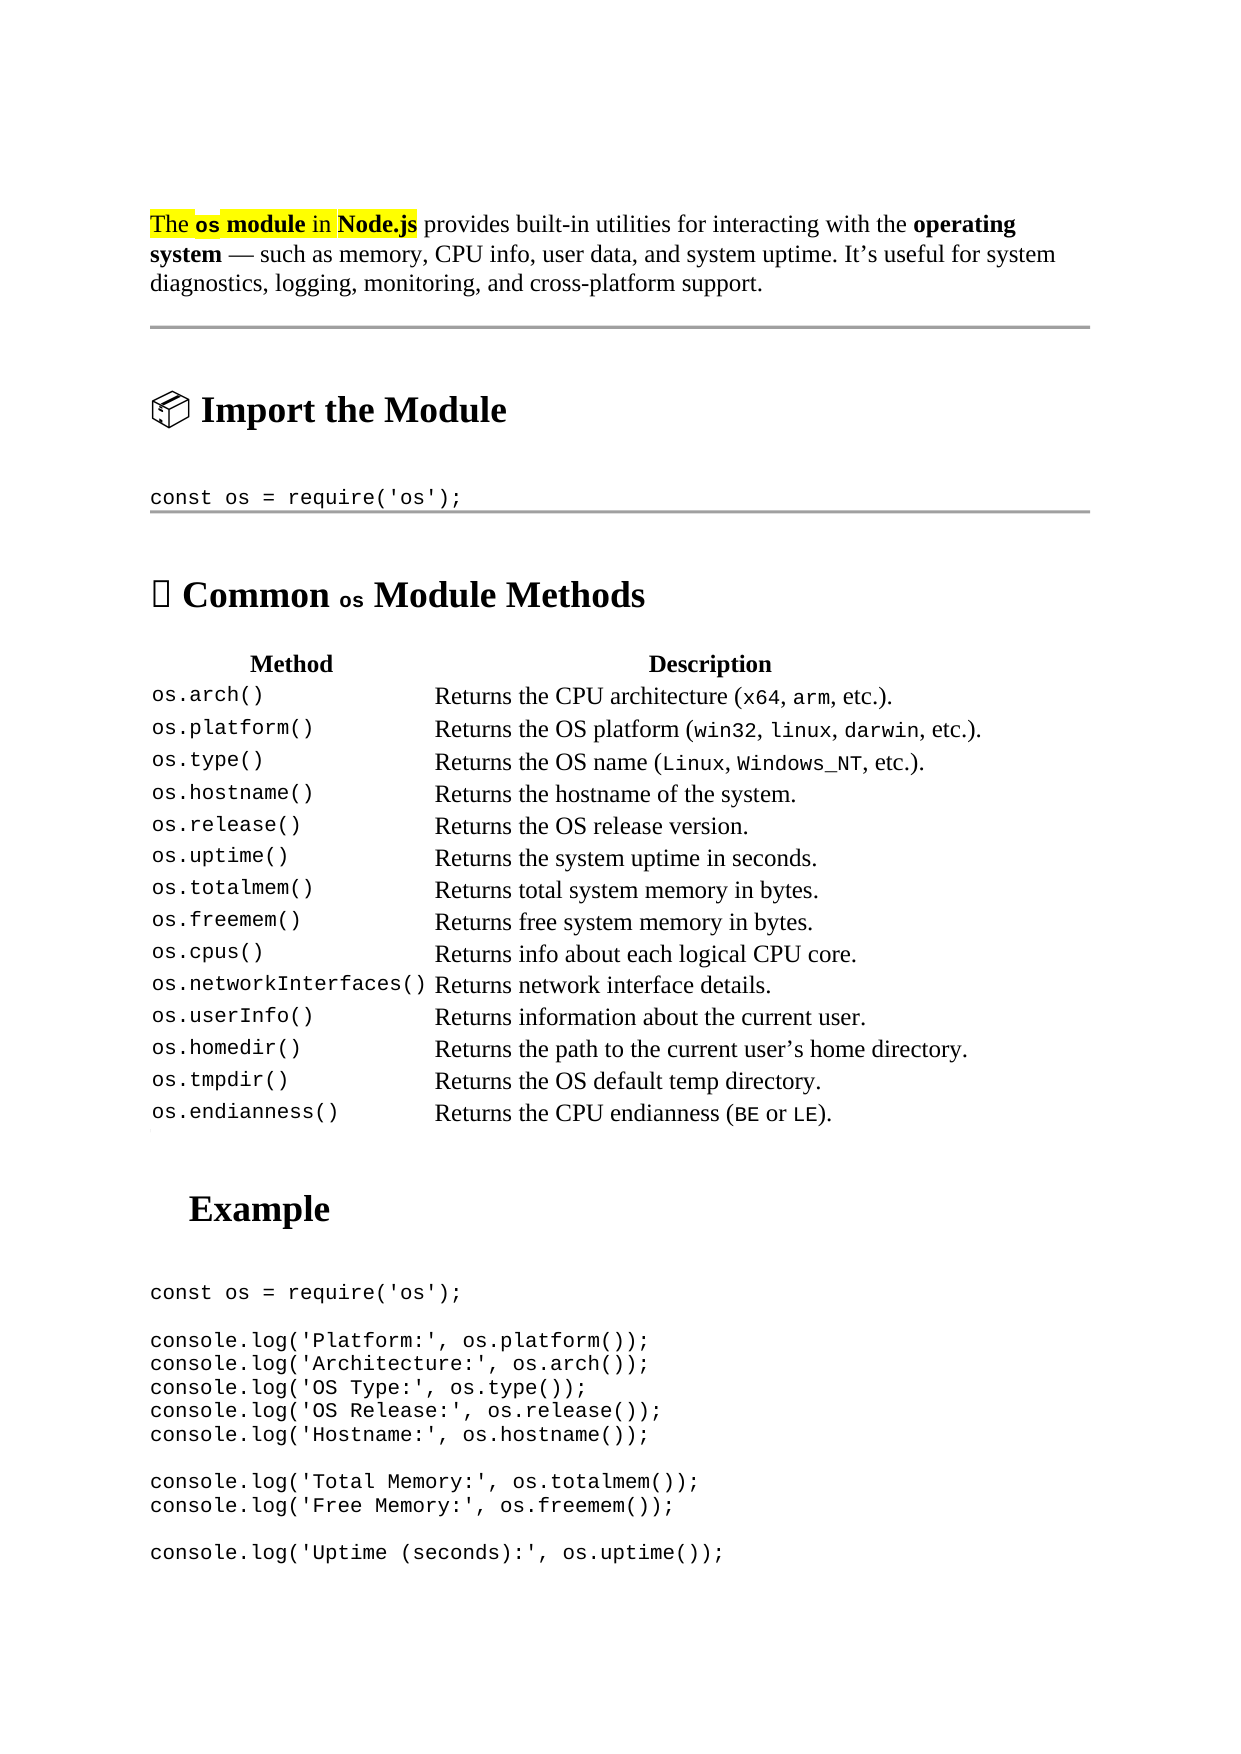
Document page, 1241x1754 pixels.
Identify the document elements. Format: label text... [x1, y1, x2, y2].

table_header Method [150, 648, 433, 679]
text console.log('Platform:', os.platform()); [150, 1329, 1090, 1353]
table_cell Returns the OS default temp directory. [433, 1065, 988, 1096]
table_cell Returns the path to the current user’s home directory. [433, 1033, 988, 1064]
table_cell Returns info about each logical CPU core. [433, 937, 988, 969]
table_cell os.hostname() [150, 778, 433, 809]
text const os = require('os'); [150, 487, 1090, 510]
text 🔹 Common os Module Methods [150, 567, 1090, 618]
table_cell os.arch() [150, 680, 433, 712]
text console.log('Total Memory:', os.totalmem()); [150, 1471, 1090, 1495]
table_cell os.release() [150, 810, 433, 841]
text console.log('Architecture:', os.arch()); [150, 1353, 1090, 1377]
table_cell os.totalmem() [150, 873, 433, 905]
text console.log('Uptime (seconds):', os.uptime()); [150, 1542, 1090, 1566]
table_cell os.platform() [150, 712, 433, 745]
text console.log('OS Release:', os.release()); [150, 1401, 1090, 1424]
table_cell os.endianness() [150, 1096, 433, 1129]
table_cell os.tmpdir() [150, 1065, 433, 1096]
table_cell os.homedir() [150, 1033, 433, 1064]
table_cell Returns information about the current user. [433, 1001, 988, 1033]
text console.log('Hostname:', os.hostname()); [150, 1424, 1090, 1448]
table_cell Returns the OS name (Linux, Windows_NT, etc.). [433, 745, 988, 778]
table_cell Returns total system memory in bytes. [433, 873, 988, 905]
table_cell os.userInfo() [150, 1001, 433, 1033]
table_cell os.type() [150, 745, 433, 778]
table_cell Returns the OS platform (win32, linux, darwin, etc.). [433, 712, 988, 745]
table_header Description [433, 648, 988, 679]
table_cell os.networkInterfaces() [150, 969, 433, 1001]
table_cell Returns the OS release version. [433, 810, 988, 841]
table_cell Returns network interface details. [433, 969, 988, 1001]
table_cell Returns the CPU endianness (BE or LE). [433, 1096, 988, 1129]
text The os module in Node.js provides built-in utilities for interacting with the operating system — such as memory, CPU info, user data, and system uptime. It’s useful for system diagnostics, logging, monitoring, and cross-platform support. [150, 209, 1090, 296]
table_cell Returns the hostname of the system. [433, 778, 988, 809]
text console.log('Free Memory:', os.freemem()); [150, 1495, 1090, 1519]
text 🧪 Example [150, 1186, 1090, 1229]
table_cell Returns the system uptime in seconds. [433, 841, 988, 873]
table_cell os.cpus() [150, 937, 433, 969]
table_cell os.freemem() [150, 905, 433, 937]
text 📦 Import the Module [150, 383, 1090, 434]
table_cell os.uptime() [150, 841, 433, 873]
table_cell Returns free system memory in bytes. [433, 905, 988, 937]
text console.log('OS Type:', os.type()); [150, 1377, 1090, 1401]
table_cell Returns the CPU architecture (x64, arm, etc.). [433, 680, 988, 712]
text const os = require('os'); [150, 1282, 1090, 1306]
